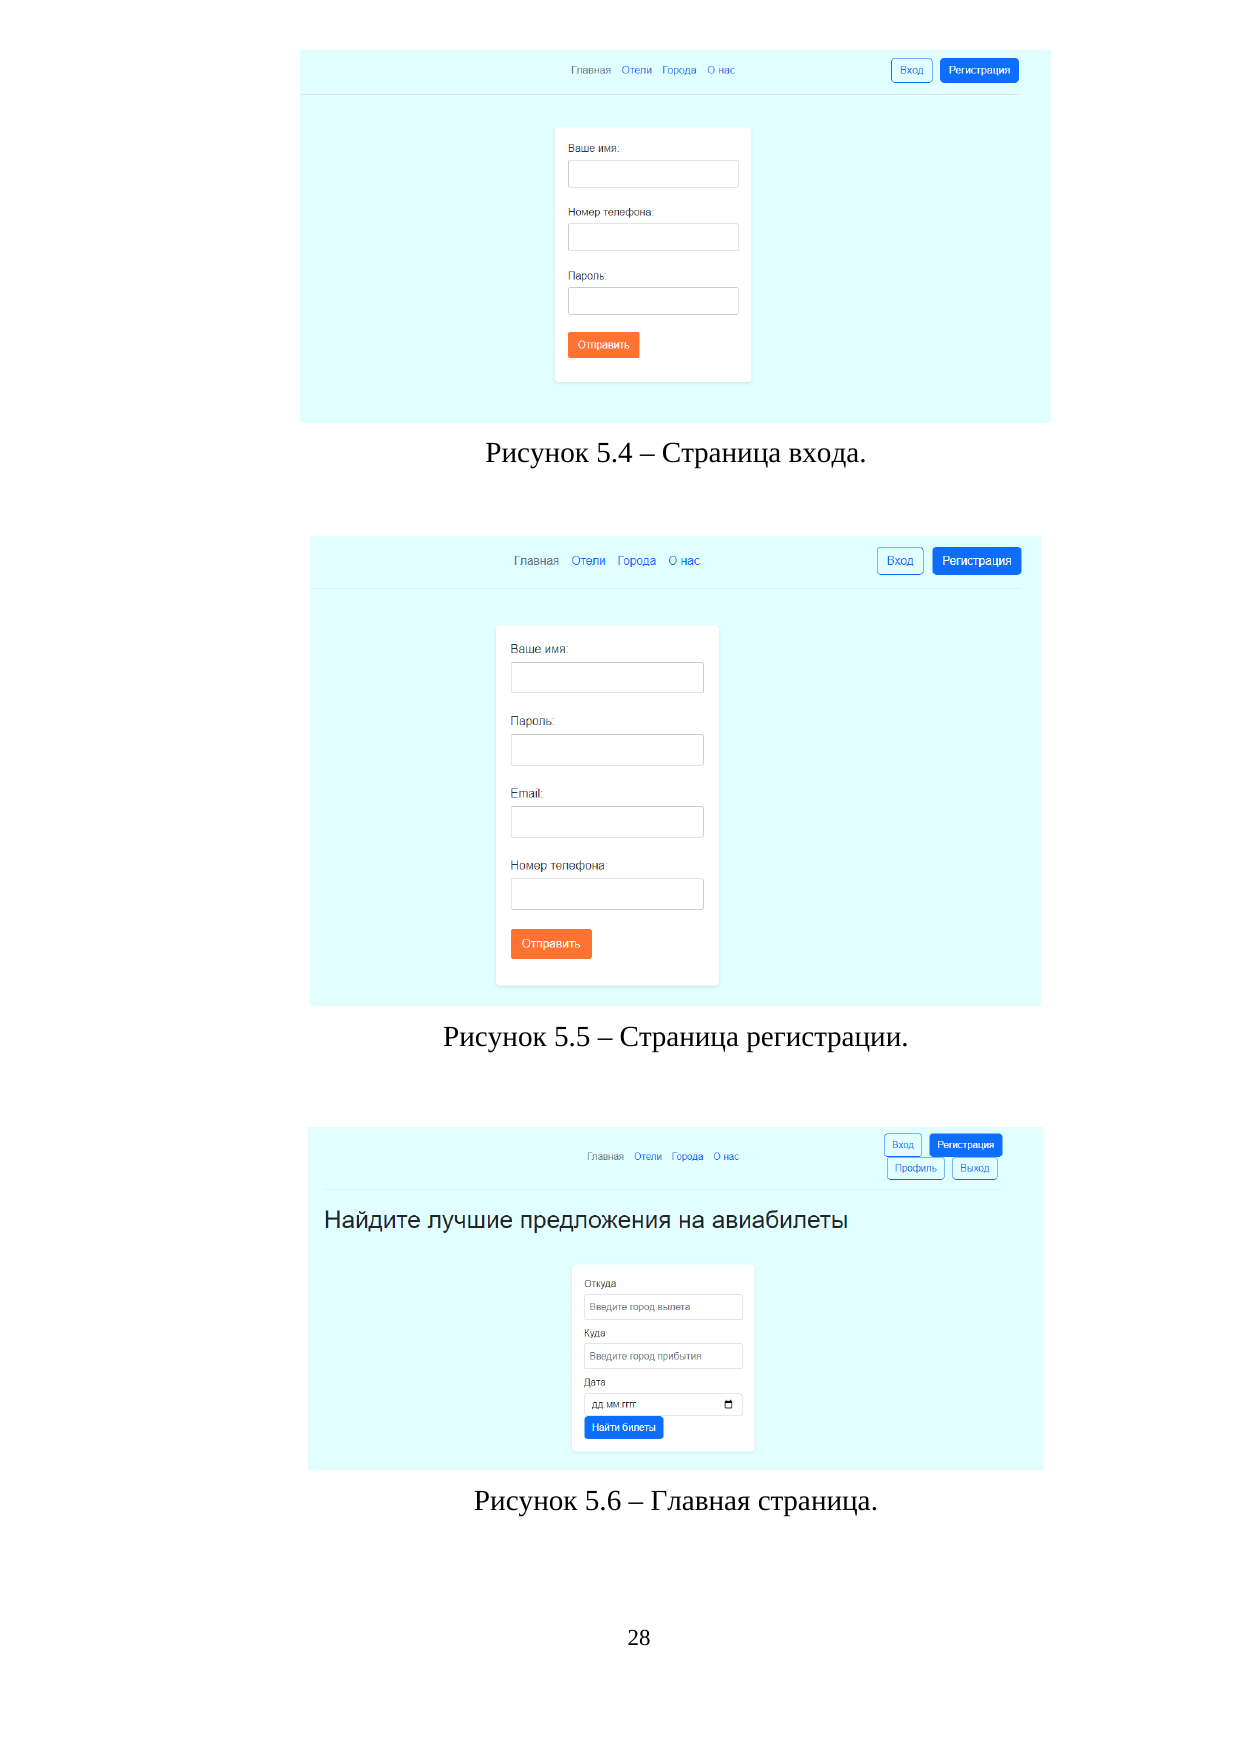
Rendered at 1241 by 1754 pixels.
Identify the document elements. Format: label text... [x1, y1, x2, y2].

text Рисунок 5.5 – Страница регистрации. [85, 1019, 1192, 1052]
picture [310, 536, 1042, 1006]
picture [300, 50, 1052, 423]
text Рисунок 5.6 – Главная страница. [85, 1483, 1192, 1517]
text Рисунок 5.4 – Страница входа. [85, 436, 1192, 469]
picture [307, 1127, 1044, 1470]
